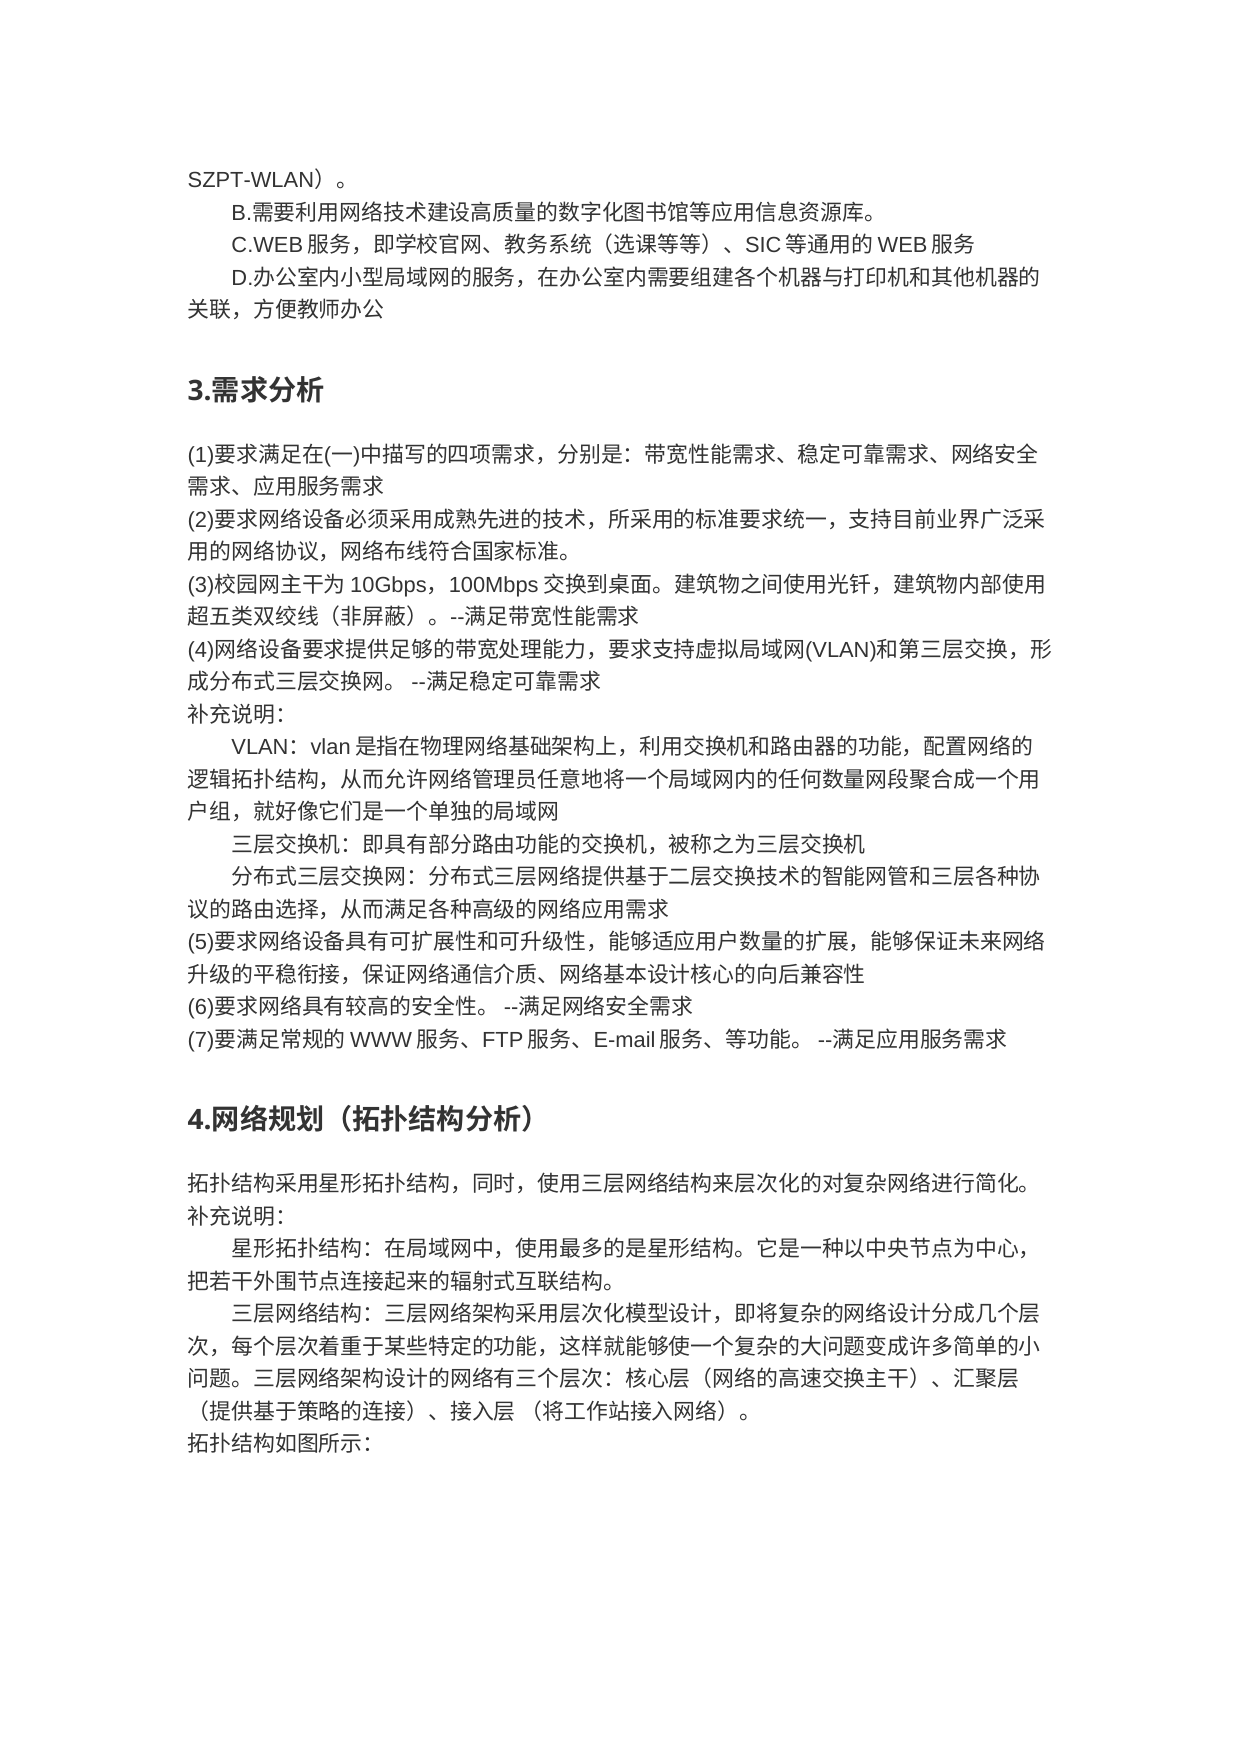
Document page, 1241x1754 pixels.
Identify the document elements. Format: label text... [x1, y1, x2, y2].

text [187, 162, 1053, 324]
subtitle 3.需求分析 [187, 356, 1053, 421]
text (1)要求满足在(一)中描写的四项需求，分别是：带宽性能需求、稳定可靠需求、网络安全需求、应用服务需求 (2)要求网络设备必须采用成熟先进的技术，所采用的标准要求统一，支持目前业界广泛采用的网络协议，网络布线符合国家标准。 (3)校园网主干为10Gbps，100Mbps交换到桌面。建筑物之间使用光钎，建筑物内部使用超五类双绞线（非屏蔽）。--满足带宽性能需求 (4)网络设备要求提供足够的带宽处理能力，要求支持虚拟局域网(VLAN)和第三层交换，形成分布式三层交换网。 --满足稳定可靠需求 补充说明： VLAN：vlan是指在物理网络基础架构上，利用交换机和路由器的功能，配置网络的逻辑拓扑结构，从而允许网络管理员任意地将一个局域网内的任何数量网段聚合成一个用户组，就好像它们是一个单独的局域网 三层交换机：即具有部分路由功能的交换机，被称之为三层交换机 分布式三层交换网：分布式三层网络提供基于二层交换技术的智能网管和三层各种协议的路由选择，从而满足各种高级的网络应用需求 (5)要求网络设备具有可扩展性和可升级性，能够适应用户数量的扩展，能够保证未来网络升级的平稳衔接，保证网络通信介质、网络基本设计核心的向后兼容性 (6)要求网络具有较高的安全性。 --满足网络安全需求 (7)要满足常规的WWW服务、FTP服务、E-mail服务、等功能。 --满足应用服务需求 [187, 436, 1053, 1054]
text 拓扑结构采用星形拓扑结构，同时，使用三层网络结构来层次化的对复杂网络进行简化。 补充说明： 星形拓扑结构：在局域网中，使用最多的是星形结构。它是一种以中央节点为中心，把若干外围节点连接起来的辐射式互联结构。 三层网络结构：三层网络架构采用层次化模型设计，即将复杂的网络设计分成几个层次，每个层次着重于某些特定的功能，这样就能够使一个复杂的大问题变成许多简单的小问题。三层网络架构设计的网络有三个层次：核心层（网络的高速交换主干）、汇聚层（提供基于策略的连接）、接入层 （将工作站接入网络）。 拓扑结构如图所示： [187, 1166, 1053, 1458]
subtitle 4.网络规划（拓扑结构分析） [187, 1085, 1053, 1150]
